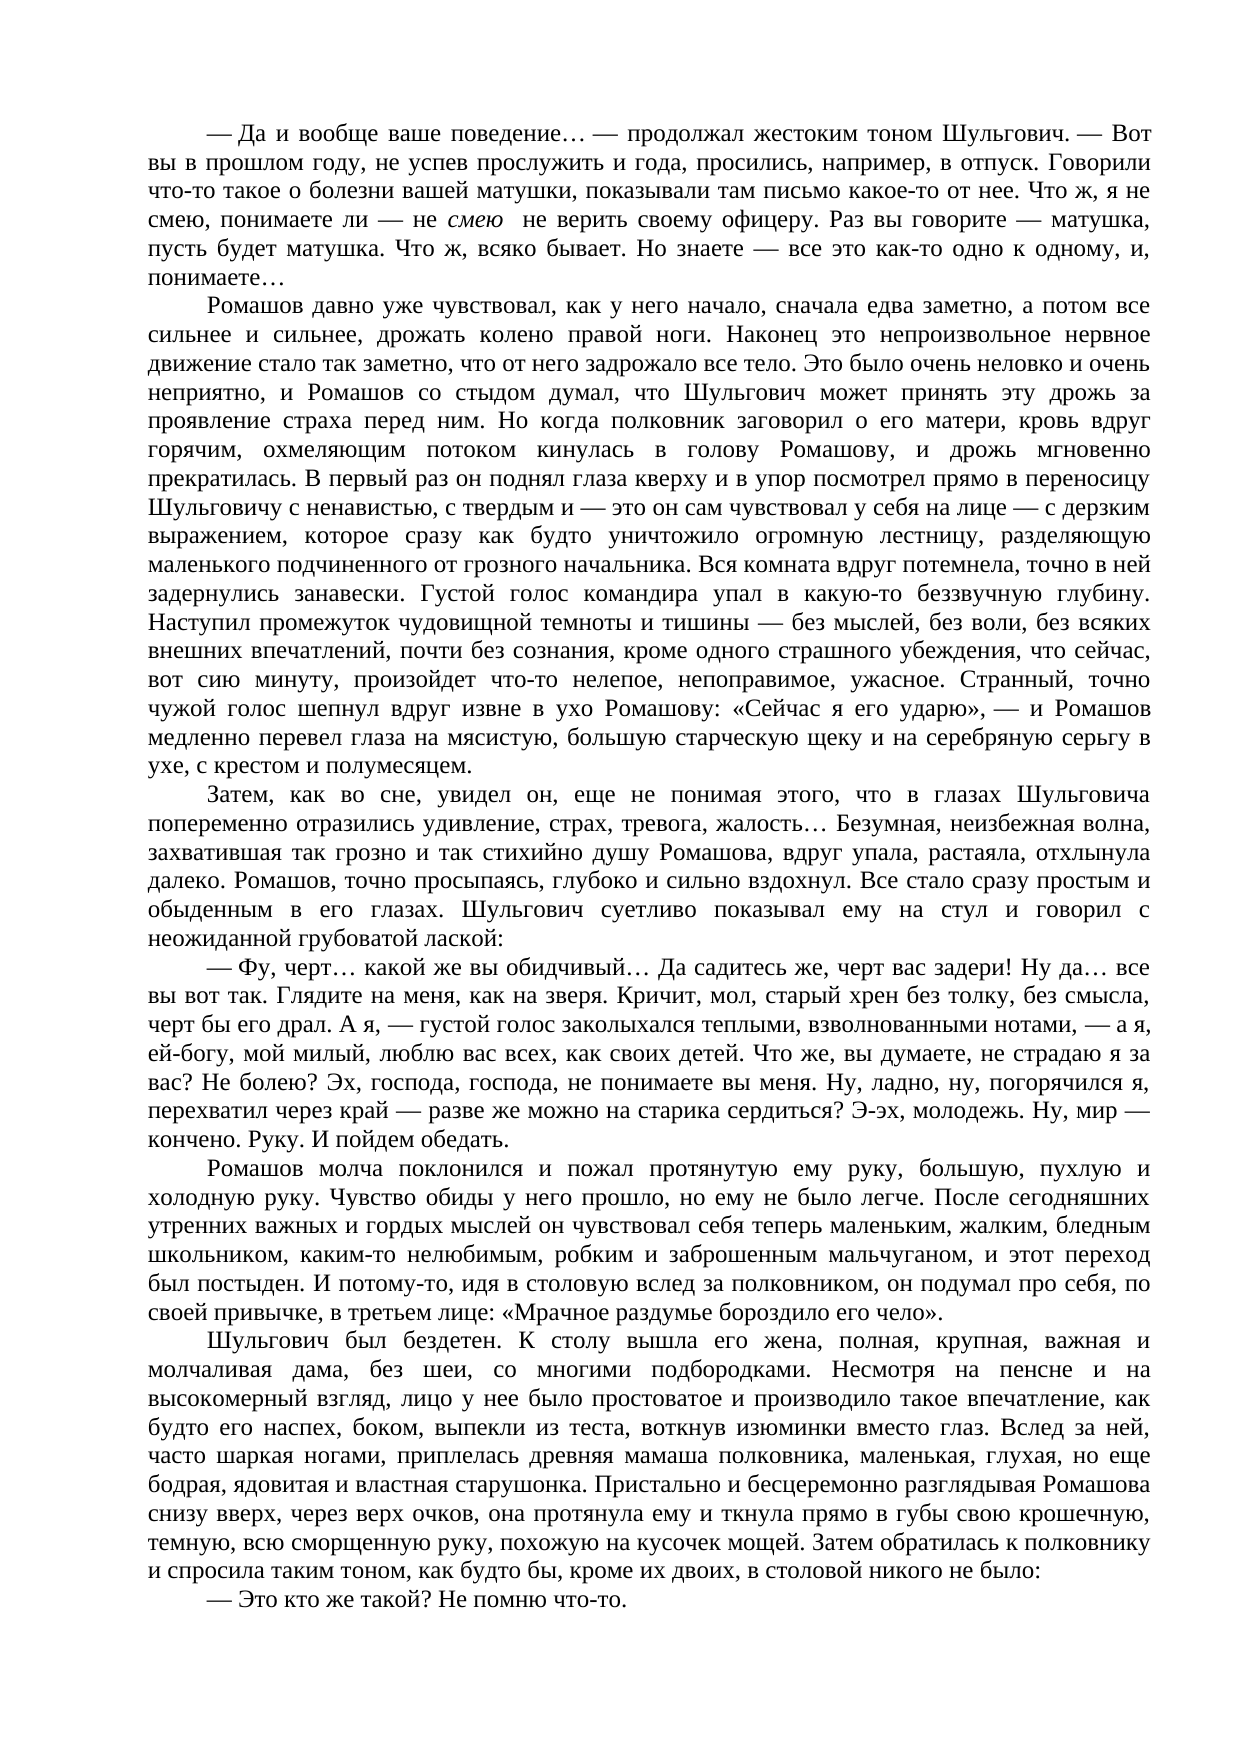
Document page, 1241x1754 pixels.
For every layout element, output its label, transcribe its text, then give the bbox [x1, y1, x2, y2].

text Шульгович был бездетен. К столу вышла его жена, полная, крупная, важная и молчаливая дама, без шеи, со многими подбородками. Несмотря на пенсне и на высокомерный взгляд, лицо у нее было простоватое и производило такое впечатление, как будто его наспех, боком, выпекли из теста, воткнув изюминки вместо глаз. Вслед за ней, часто шаркая ногами, приплелась древняя мамаша полковника, маленькая, глухая, но еще бодрая, ядовитая и властная старушонка. Пристально и бесцеремонно разглядывая Ромашова снизу вверх, через верх очков, она протянула ему и ткнула прямо в губы свою крошечную, темную, всю сморщенную руку, похожую на кусочек мощей. Затем обратилась к полковнику и спросила таким тоном, как будто бы, кроме их двоих, в столовой никого не было: [148, 1326, 1152, 1584]
text — Да и вообще ваше поведение… — продолжал жестоким тоном Шульгович. — Вот вы в прошлом году, не успев прослужить и года, просились, например, в отпуск. Говорили что-то такое о болезни вашей матушки, показывали там письмо какое-то от нее. Что ж, я не смею, понимаете ли — не смею не верить своему офицеру. Раз вы говорите — матушка, пусть будет матушка. Что ж, всяко бывает. Но знаете — все это как-то одно к одному, и, понимаете… [148, 118, 1152, 291]
text Затем, как во сне, увидел он, еще не понимая этого, что в глазах Шульговича попеременно отразились удивление, страх, тревога, жалость… Безумная, неизбежная волна, захватившая так грозно и так стихийно душу Ромашова, вдруг упала, растаяла, отхлынула далеко. Ромашов, точно просыпаясь, глубоко и сильно вздохнул. Все стало сразу простым и обыденным в его глазах. Шульгович суетливо показывал ему на стул и говорил с неожиданной грубоватой лаской: [148, 779, 1152, 952]
text — Это кто же такой? Не помню что-то. [148, 1584, 1152, 1613]
text — Фу, черт… какой же вы обидчивый… Да садитесь же, черт вас задери! Ну да… все вы вот так. Глядите на меня, как на зверя. Кричит, мол, старый хрен без толку, без смысла, черт бы его драл. А я, — густой голос заколыхался теплыми, взволнованными нотами, — а я, ей-богу, мой милый, люблю вас всех, как своих детей. Что же, вы думаете, не страдаю я за вас? Не болею? Эх, господа, господа, не понимаете вы меня. Ну, ладно, ну, погорячился я, перехватил через край — разве же можно на старика сердиться? Э-эх, молодежь. Ну, мир — кончено. Руку. И пойдем обедать. [148, 952, 1152, 1153]
text Ромашов молча поклонился и пожал протянутую ему руку, большую, пухлую и холодную руку. Чувство обиды у него прошло, но ему не было легче. После сегодняшних утренних важных и гордых мыслей он чувствовал себя теперь маленьким, жалким, бледным школьником, каким-то нелюбимым, робким и заброшенным мальчуганом, и этот переход был постыден. И потому-то, идя в столовую вслед за полковником, он подумал про себя, по своей привычке, в третьем лице: «Мрачное раздумье бороздило его чело». [148, 1153, 1152, 1326]
text Ромашов давно уже чувствовал, как у него начало, сначала едва заметно, а потом все сильнее и сильнее, дрожать колено правой ноги. Наконец это непроизвольное нервное движение стало так заметно, что от него задрожало все тело. Это было очень неловко и очень неприятно, и Ромашов со стыдом думал, что Шульгович может принять эту дрожь за проявление страха перед ним. Но когда полковник заговорил о его матери, кровь вдруг горячим, охмеляющим потоком кинулась в голову Ромашову, и дрожь мгновенно прекратилась. В первый раз он поднял глаза кверху и в упор посмотрел прямо в переносицу Шульговичу с ненавистью, с твердым и — это он сам чувствовал у себя на лице — с дерзким выражением, которое сразу как будто уничтожило огромную лестницу, разделяющую маленького подчиненного от грозного начальника. Вся комната вдруг потемнела, точно в ней задернулись занавески. Густой голос командира упал в какую-то беззвучную глубину. Наступил промежуток чудовищной темноты и тишины — без мыслей, без воли, без всяких внешних впечатлений, почти без сознания, кроме одного страшного убеждения, что сейчас, вот сию минуту, произойдет что-то нелепое, непоправимое, ужасное. Странный, точно чужой голос шепнул вдруг извне в ухо Ромашову: «Сейчас я его ударю», — и Ромашов медленно перевел глаза на мясистую, большую старческую щеку и на серебряную серьгу в ухе, с крестом и полумесяцем. [148, 291, 1152, 779]
